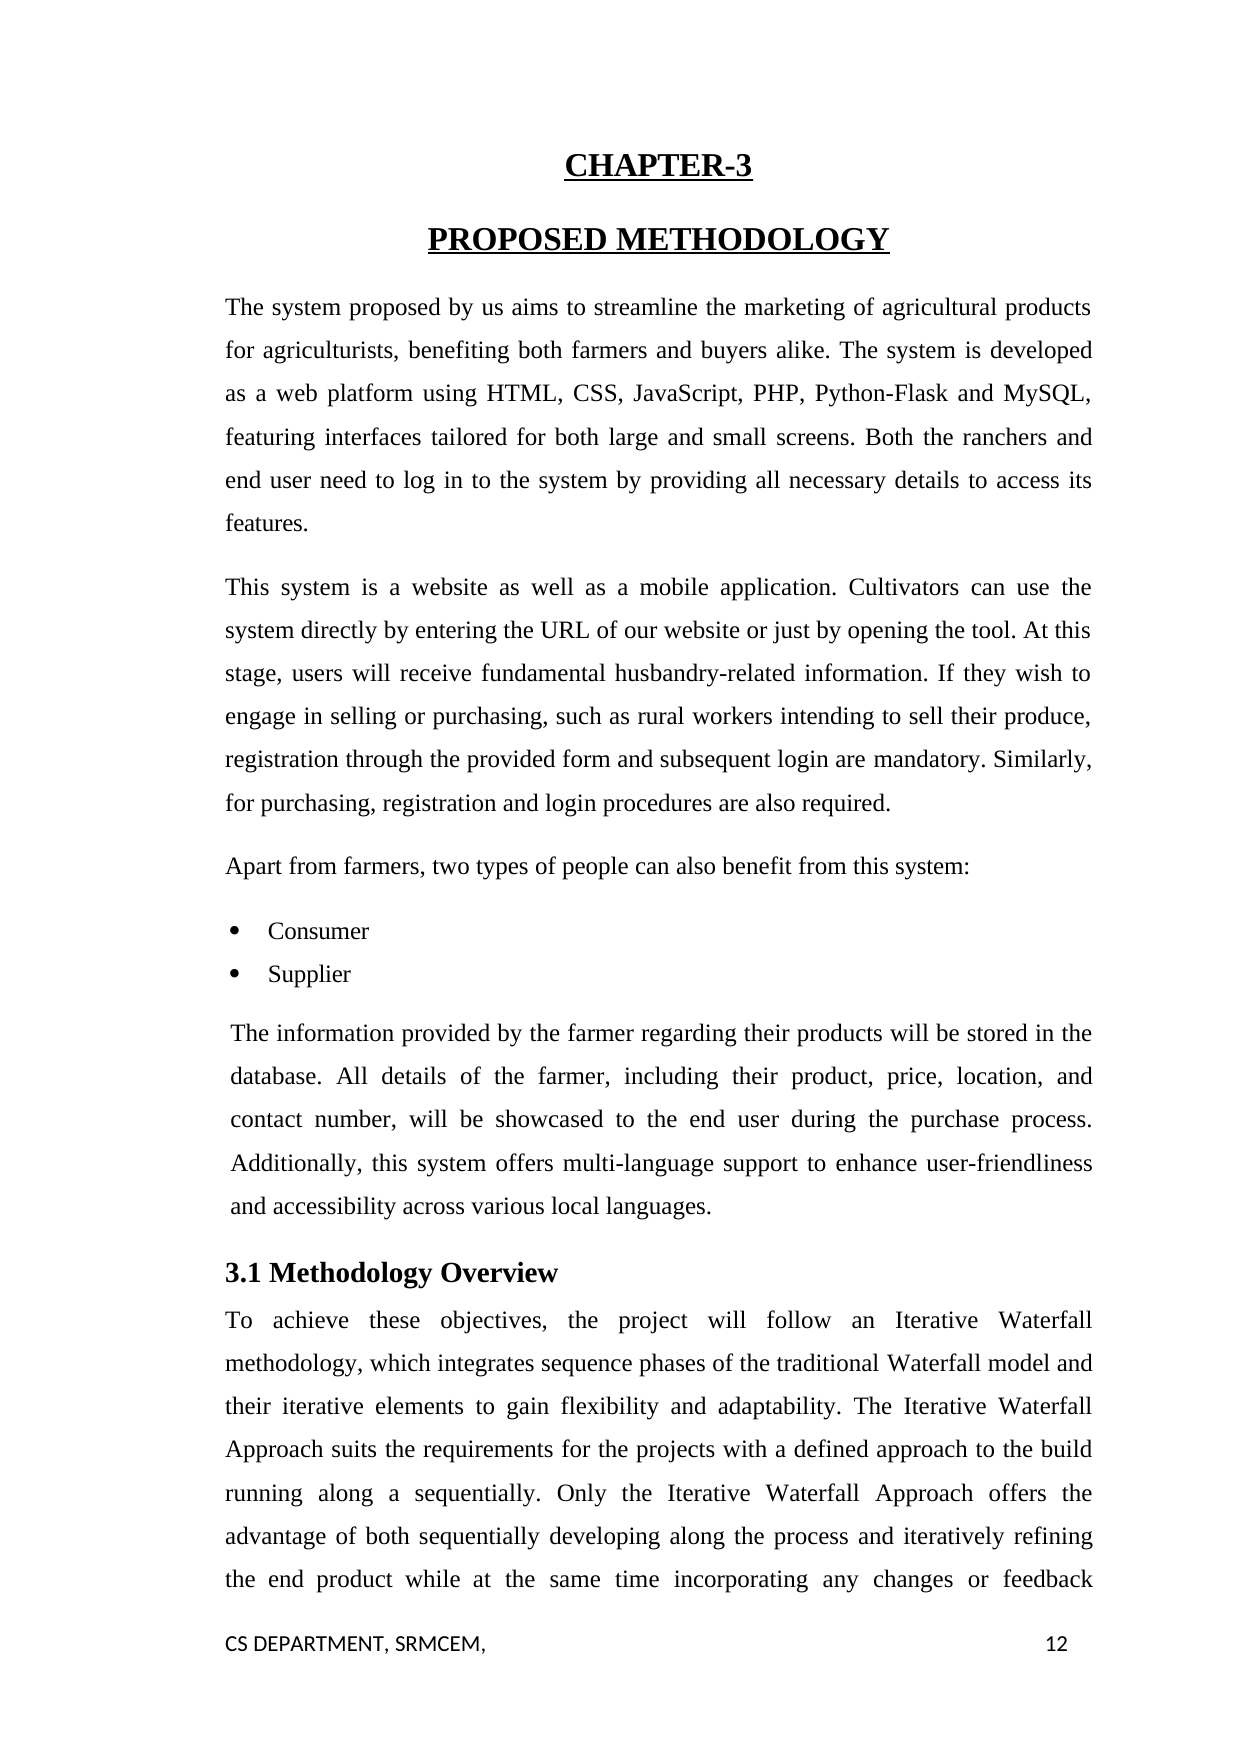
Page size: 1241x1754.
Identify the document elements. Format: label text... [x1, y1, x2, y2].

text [225, 1305, 1093, 1593]
text The information provided by the farmer regarding their products will be stored in the database. All details of the farmer, including their product, price, location, and contact number, will be showcased to the end user during the purchase process. Additionally, this system offers multi-language support to enhance user-friendliness and accessibility across various local languages. [230, 1018, 1093, 1219]
text The system proposed by us aims to streamline the marketing of agricultural products for agriculturists, benefiting both farmers and buyers alike. The system is developed as a web platform using HTML, CSS, JavaScript, PHP, Python-Flask and MySQL, featuring interfaces tailored for both large and small screens. Both the ranchers and end user need to log in to the system by providing all necessary details to access its features. [225, 292, 1093, 537]
text Apart from farmers, two types of people can also benefit from this system: [225, 851, 1151, 880]
list Supplier [230, 959, 1151, 987]
subtitle CHAPTER-3 [219, 146, 1098, 184]
subtitle Methodology Overview [225, 1255, 1151, 1288]
text This system is a website as well as a mobile application. Cultivators can use the system directly by entering the URL of our website or just by opening the tool. At this stage, users will receive fundamental husbandry-related information. If they wish to engage in selling or purchasing, such as rural workers intending to sell their produce, registration through the provided form and subsequent login are mandatory. Similarly, for purchasing, registration and login procedures are also required. [225, 572, 1092, 816]
list Consumer [230, 916, 1151, 944]
text PROPOSED METHODOLOGY [219, 219, 1098, 257]
